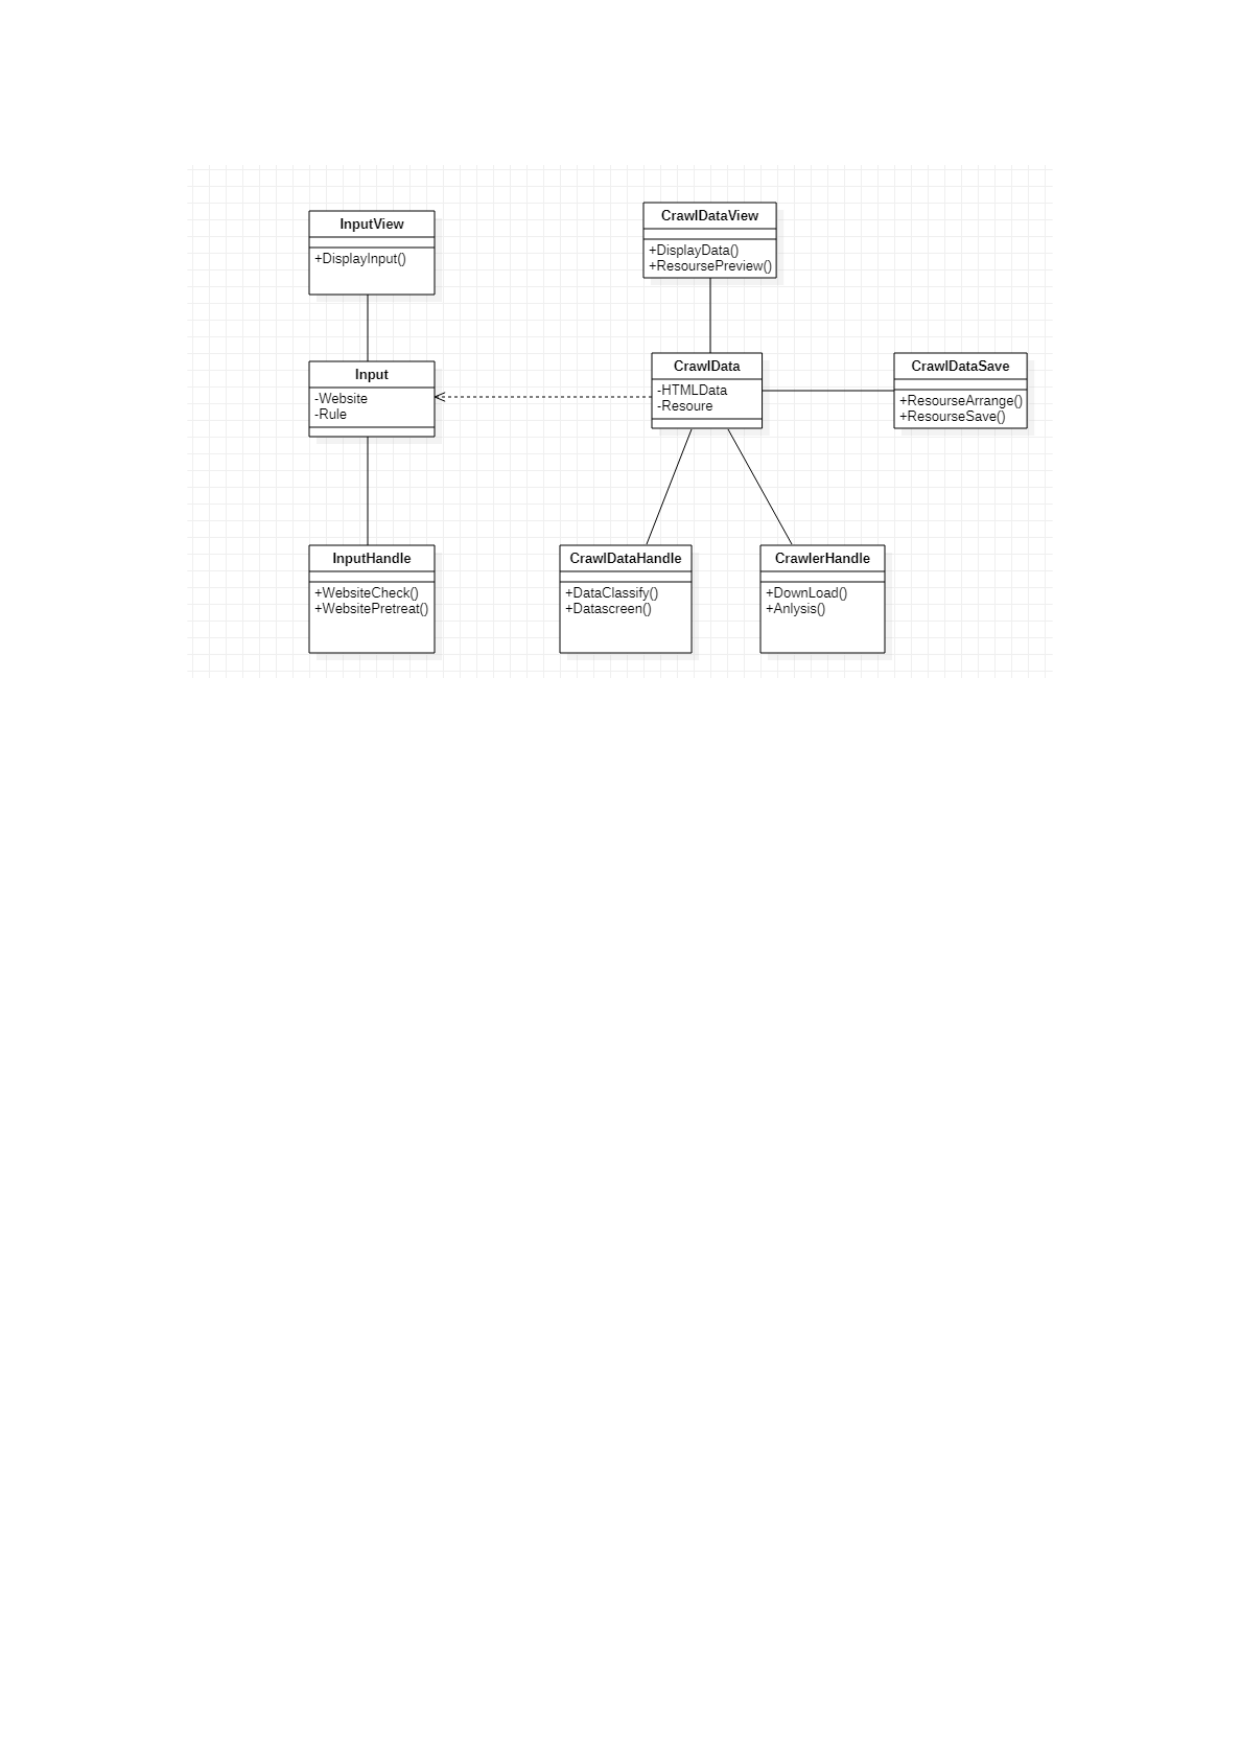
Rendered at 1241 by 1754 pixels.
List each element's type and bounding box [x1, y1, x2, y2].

picture [187, 165, 1053, 678]
